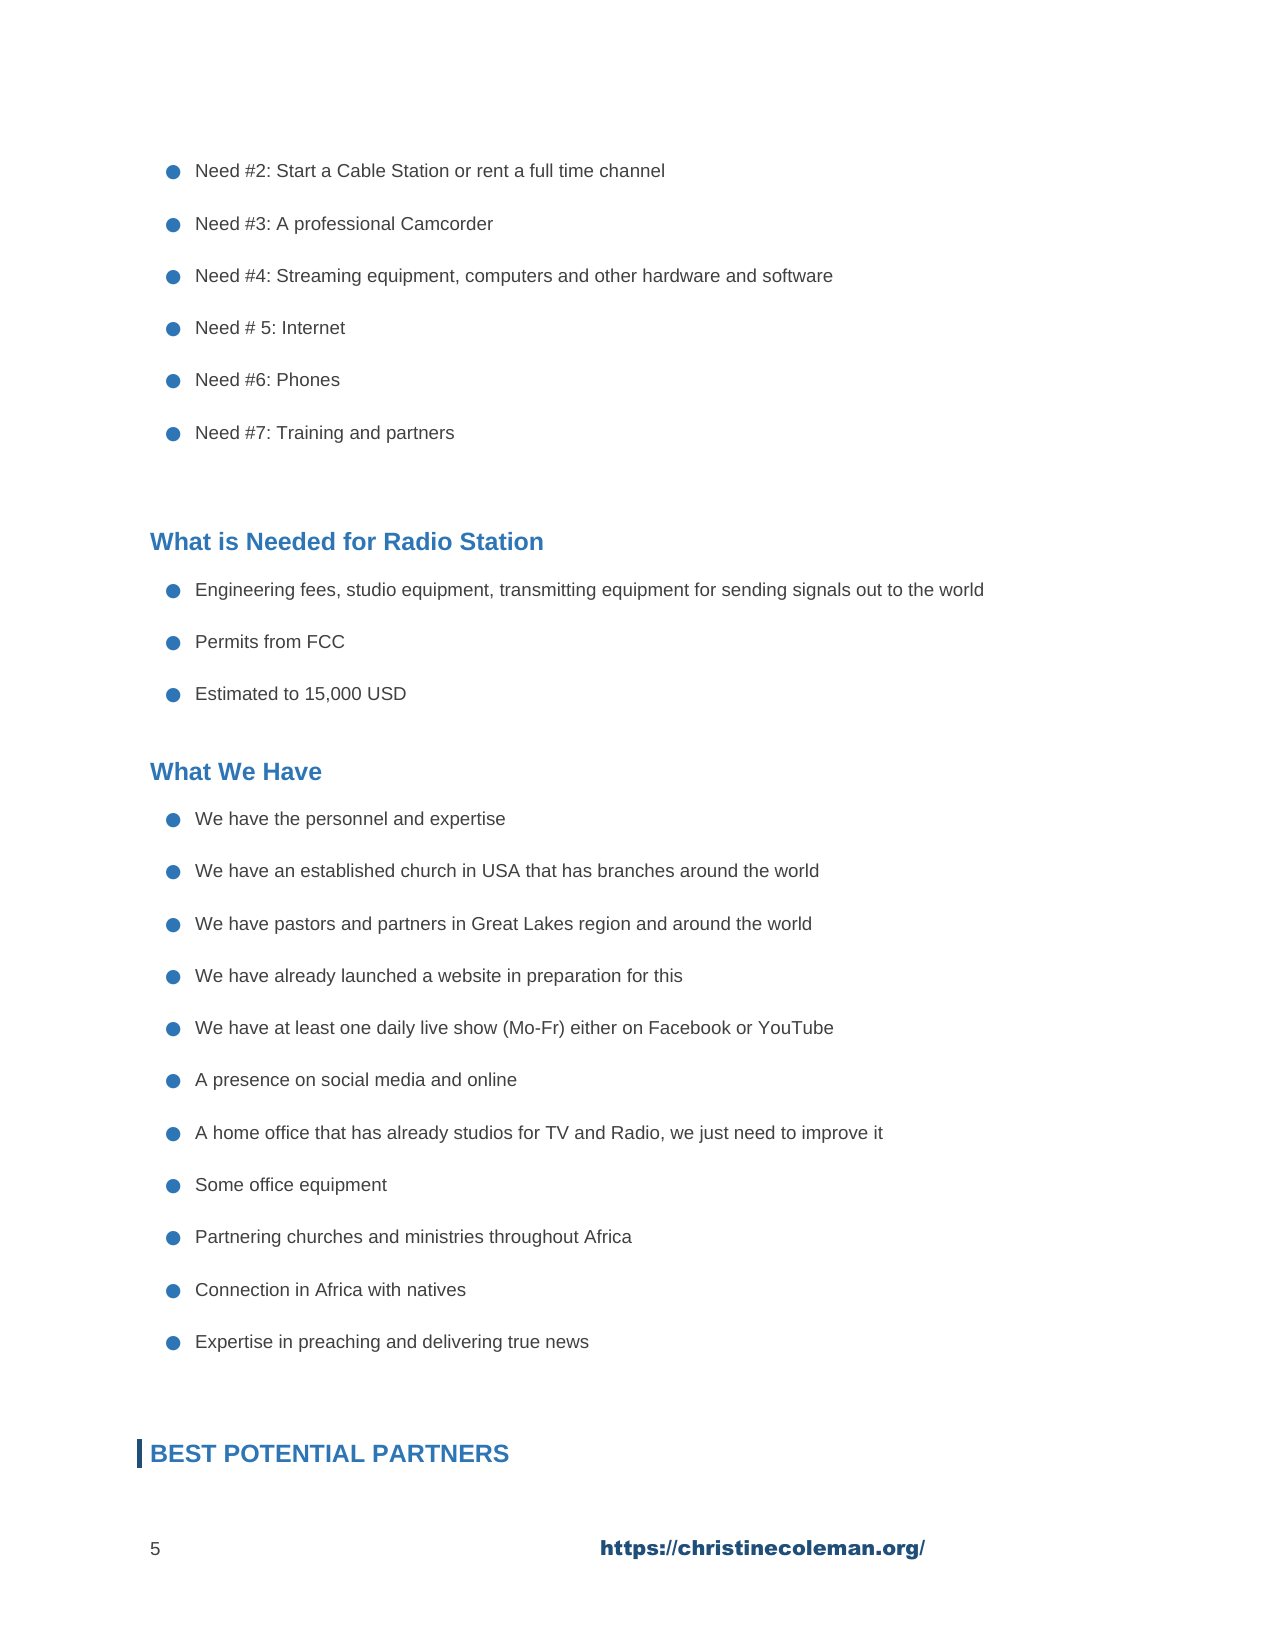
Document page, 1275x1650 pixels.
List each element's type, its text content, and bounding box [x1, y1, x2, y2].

list A home office that has already studios for TV and Radio, we just need to improve it [165, 1111, 1125, 1150]
list Some office equipment [165, 1164, 1125, 1202]
list We have already launched a website in preparation for this [165, 954, 1125, 993]
list We have an established church in USA that has branches around the world [165, 850, 1125, 888]
list Estimated to 15,000 USD [165, 673, 1125, 711]
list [165, 1216, 1125, 1254]
list We have pastors and partners in Great Lakes region and around the world [165, 902, 1125, 941]
list Need #6: Phones [165, 359, 1125, 398]
list Expertise in preaching and delivering true news [165, 1321, 1125, 1359]
list Permits from FCC [165, 621, 1125, 659]
subtitle What We Have [150, 756, 1125, 785]
subtitle What is Needed for Radio Station [150, 527, 1125, 556]
list Need #2: Start a Cable Station or rent a full time channel [165, 150, 1125, 188]
list We have the personnel and expertise [165, 798, 1125, 836]
subtitle BEST POTENTIAL PARTNERS [142, 1439, 1125, 1468]
list Need #7: Training and partners [165, 411, 1125, 450]
list Connection in Africa with natives [165, 1268, 1125, 1307]
list Engineering fees, studio equipment, transmitting equipment for sending signals out to the world [165, 568, 1125, 607]
list Need #4: Streaming equipment, computers and other hardware and software [165, 254, 1125, 293]
list Need # 5: Internet [165, 307, 1125, 345]
list We have at least one daily live show (Mo-Fr) either on Facebook or YouTube [165, 1007, 1125, 1045]
list Need #3: A professional Camcorder [165, 202, 1125, 241]
list A presence on social media and online [165, 1059, 1125, 1098]
